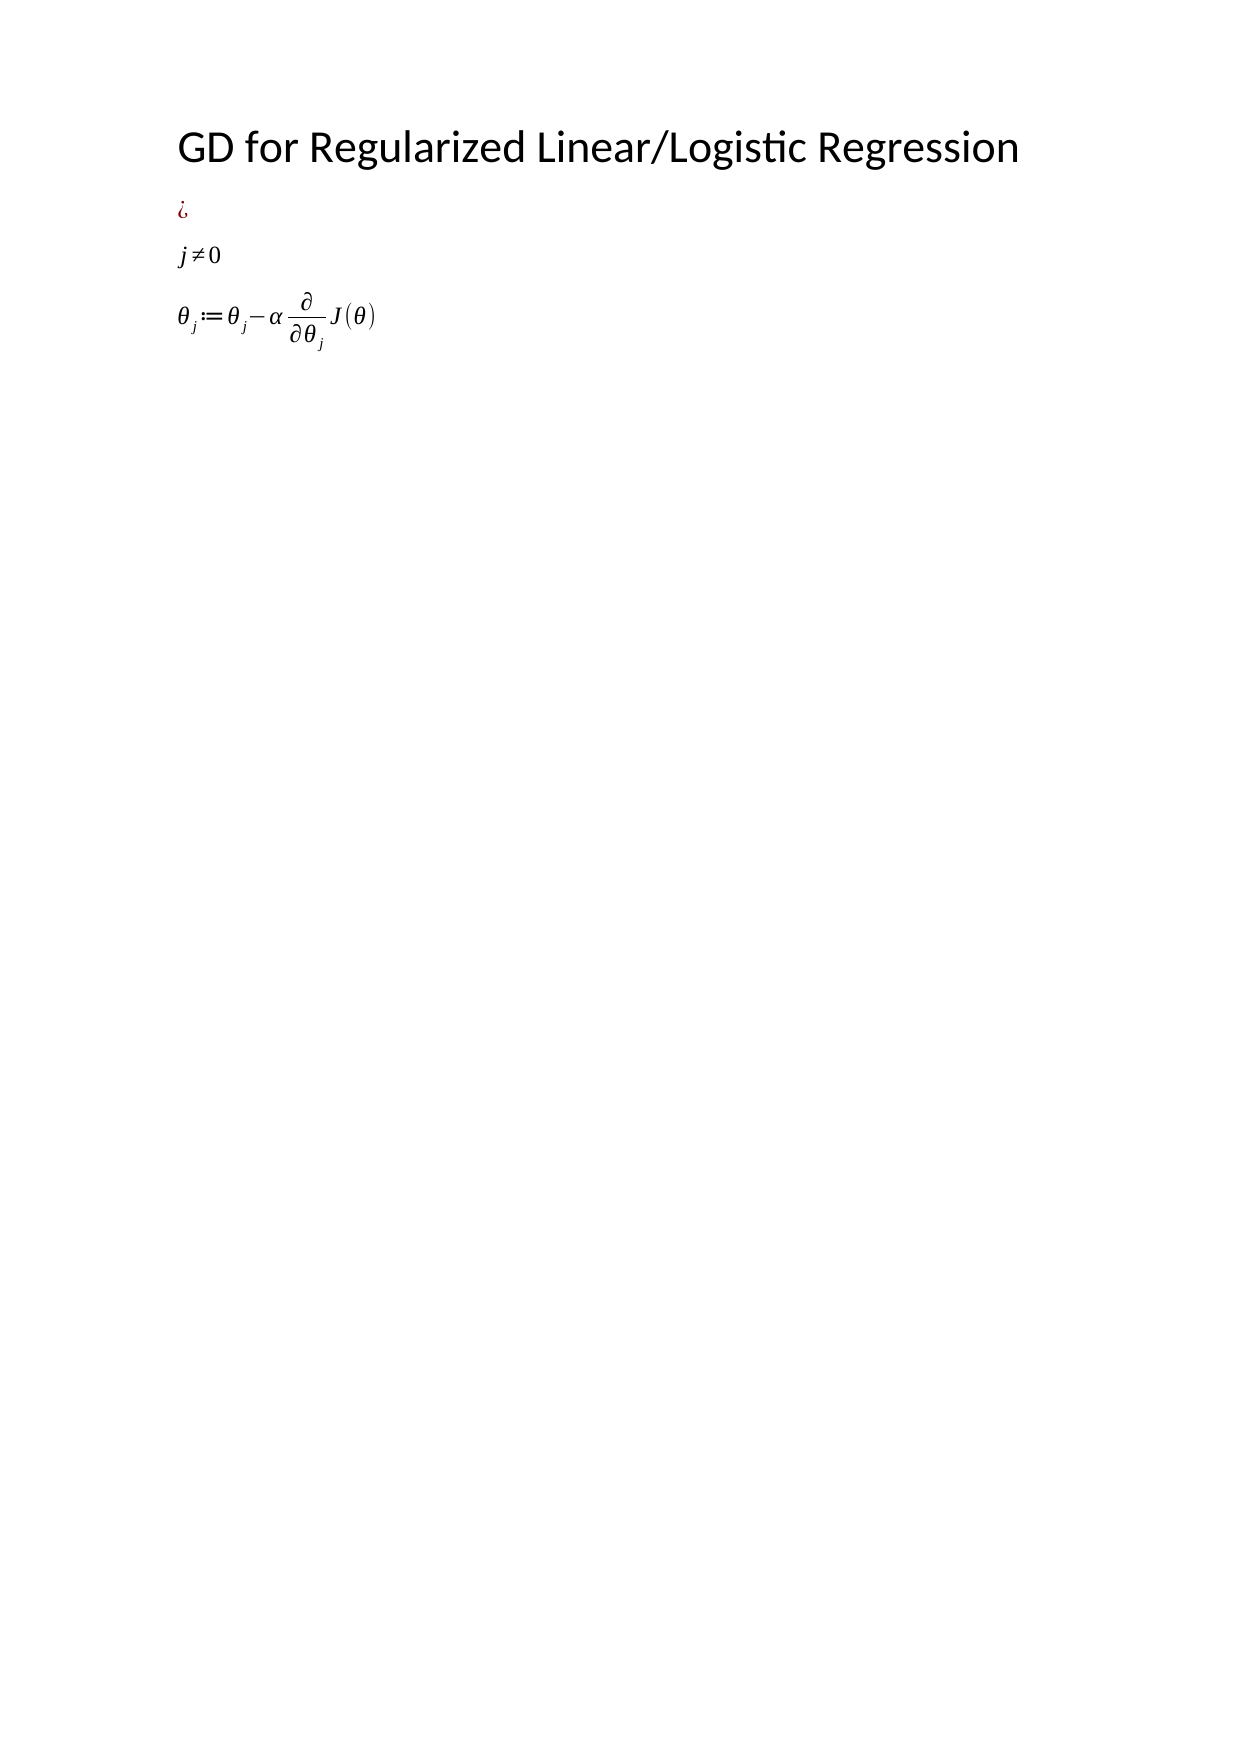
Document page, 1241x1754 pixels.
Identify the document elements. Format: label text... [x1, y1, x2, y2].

text GD for Regularized Linear/Logistic Regression [177, 118, 1152, 174]
